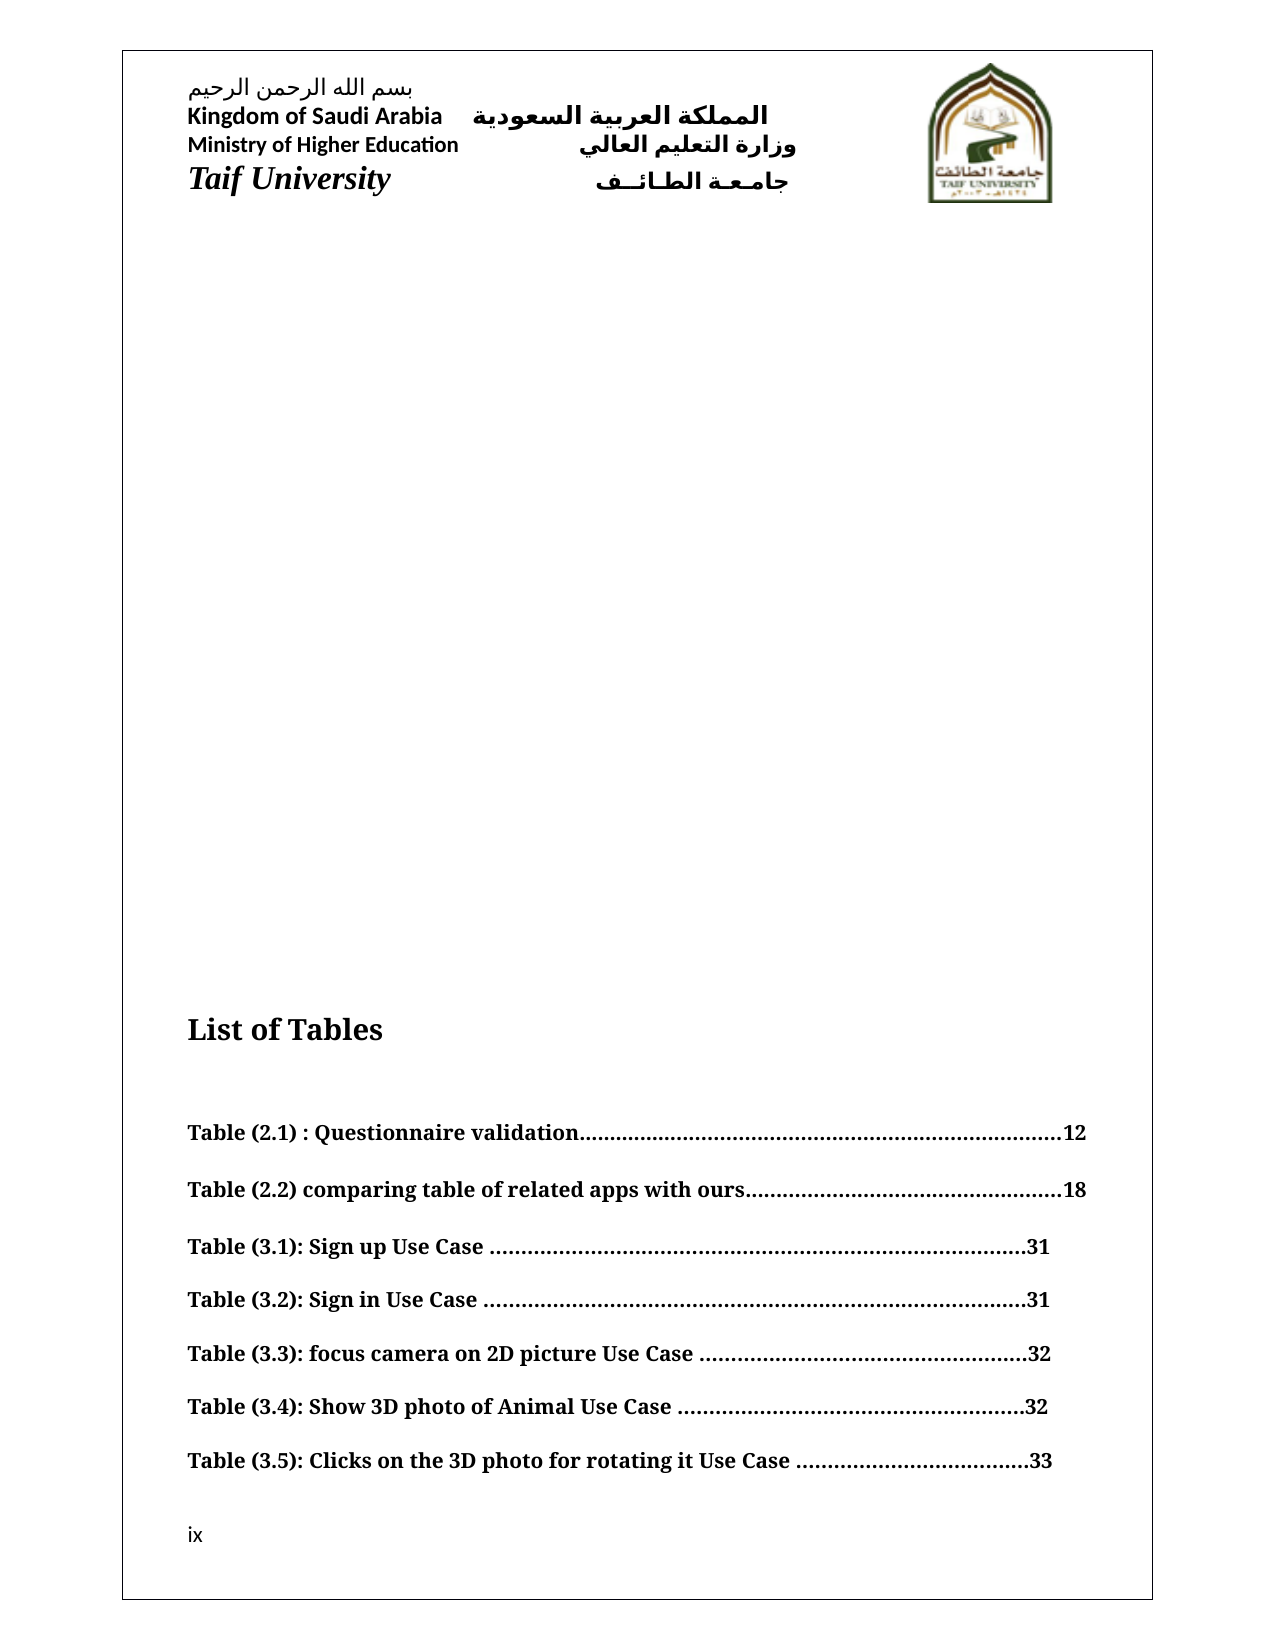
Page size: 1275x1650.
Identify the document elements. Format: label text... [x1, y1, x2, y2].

text Table (3.4): Show 3D photo of Animal Use Case ……………………………………………….32 [187, 1392, 1087, 1421]
text Table (2.2) comparing table of related apps with ours 18 [187, 1175, 1087, 1203]
text Table (3.3): focus camera on 2D picture Use Case ………………………………………….…32 [187, 1339, 1087, 1367]
text Table (2.1) : Questionnaire validation 12 [187, 1118, 1087, 1147]
text Table (3.2): Sign in Use Case ………………………………………………………………………..…31 [187, 1285, 1087, 1314]
text List of Tables [187, 1009, 1087, 1049]
text Table (3.5): Clicks on the 3D photo for rotating it Use Case …………………………….…33 [187, 1446, 1087, 1474]
text Table (3.1): Sign up Use Case ……………………………………………………………………….…31 [187, 1232, 1087, 1260]
picture [919, 63, 1053, 203]
